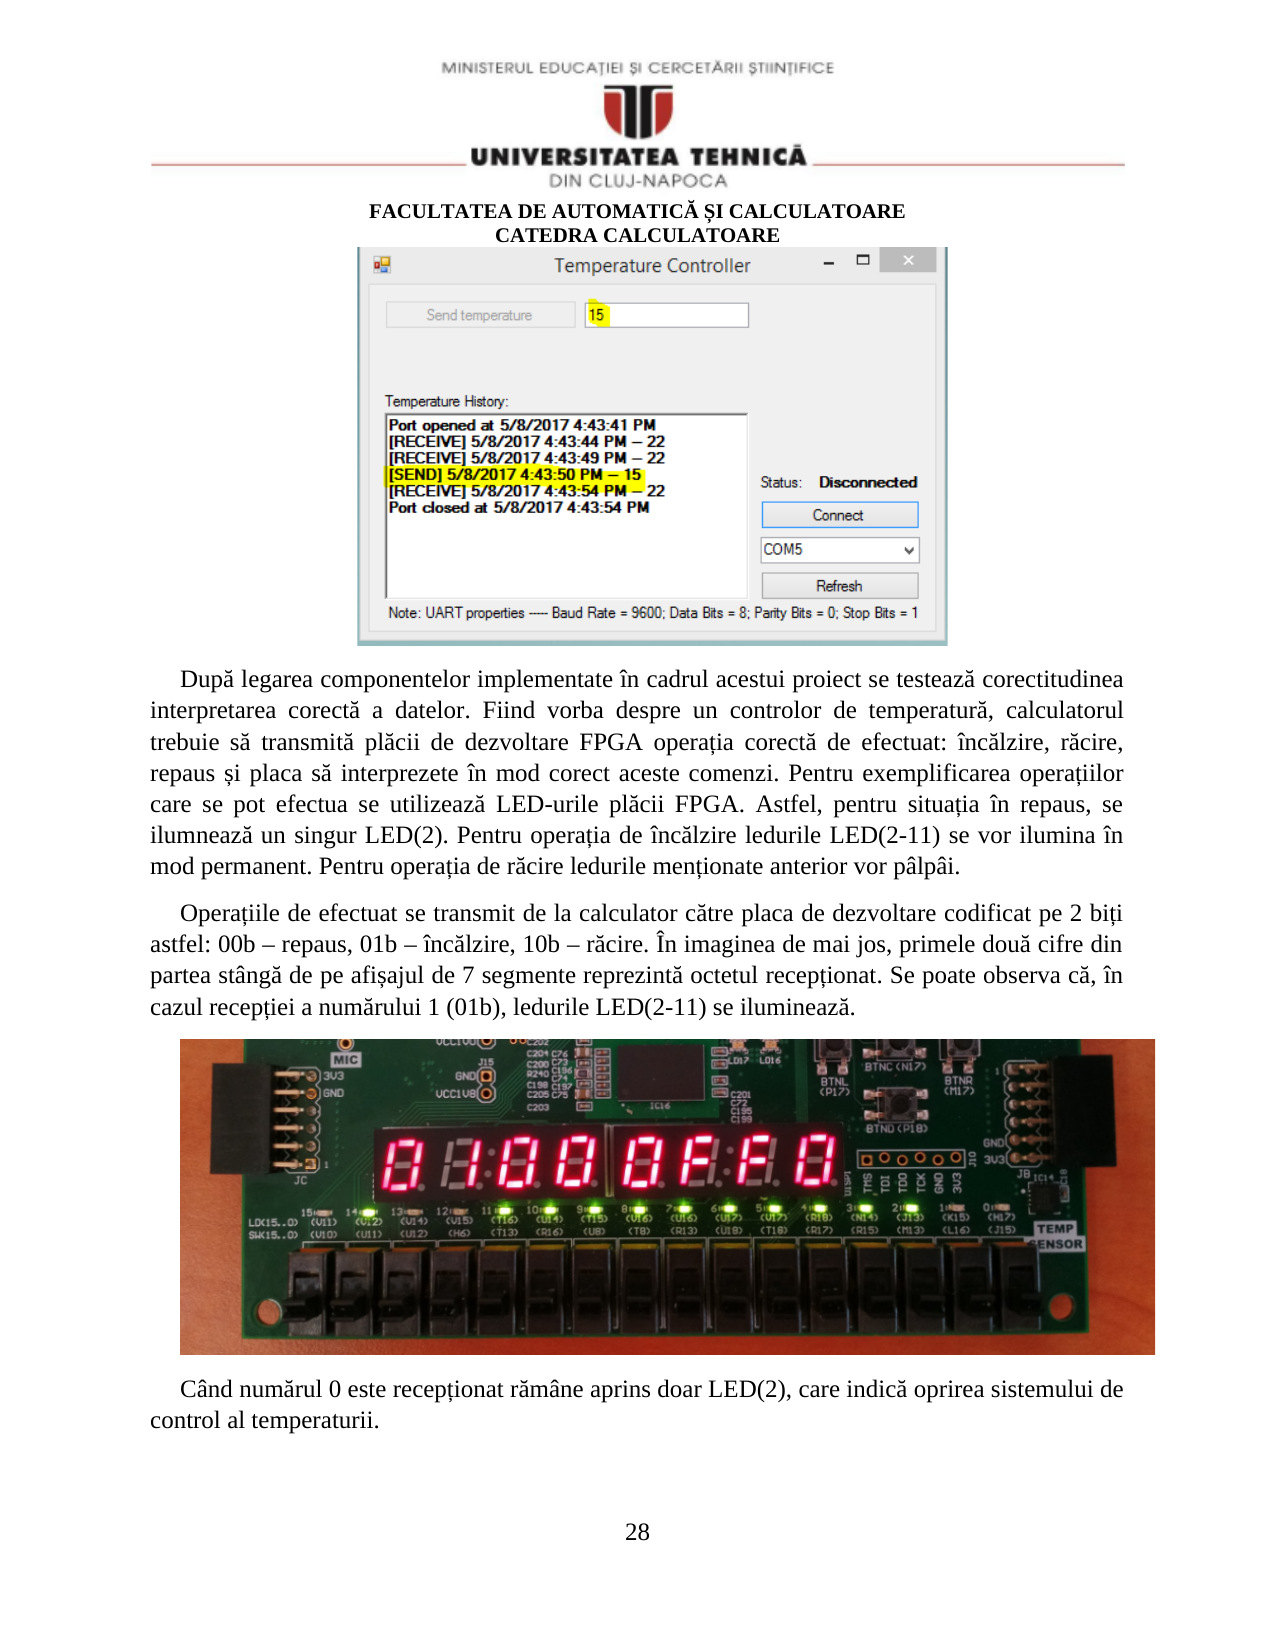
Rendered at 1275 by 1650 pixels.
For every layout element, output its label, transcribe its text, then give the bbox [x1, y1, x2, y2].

picture [150, 15, 1125, 199]
text Când numărul 0 este recepționat rămâne aprins doar LED(2), care indică oprirea sistemului de control al temperaturii. [150, 1374, 1125, 1434]
picture [180, 1039, 1155, 1355]
text După legarea componentelor implementate în cadrul acestui proiect se testează corectitudinea interpretarea corectă a datelor. Fiind vorba despre un controlor de temperatură, calculatorul trebuie să transmită plăcii de dezvoltare FPGA operația corectă de efectuat: încălzire, răcire, repaus și placa să interprezete în mod corect aceste comenzi. Pentru exemplificarea operațiilor care se pot efectua se utilizează LED-urile plăcii FPGA. Astfel, pentru situația în repaus, se ilumnează un singur LED(2). Pentru operația de încălzire ledurile LED(2-11) se vor ilumina în mod permanent. Pentru operația de răcire ledurile menționate anterior vor pâlpâi. [150, 664, 1125, 879]
text Operațiile de efectuat se transmit de la calculator către placa de dezvoltare codificat pe 2 biți astfel: 00b – repaus, 01b – încălzire, 10b – răcire. În imaginea de mai jos, primele două cifre din partea stângă de pe afișajul de 7 segmente reprezintă octetul recepționat. Se poate observa că, în cazul recepției a numărului 1 (01b), ledurile LED(2-11) se iluminează. [150, 898, 1125, 1020]
picture [357, 247, 948, 646]
